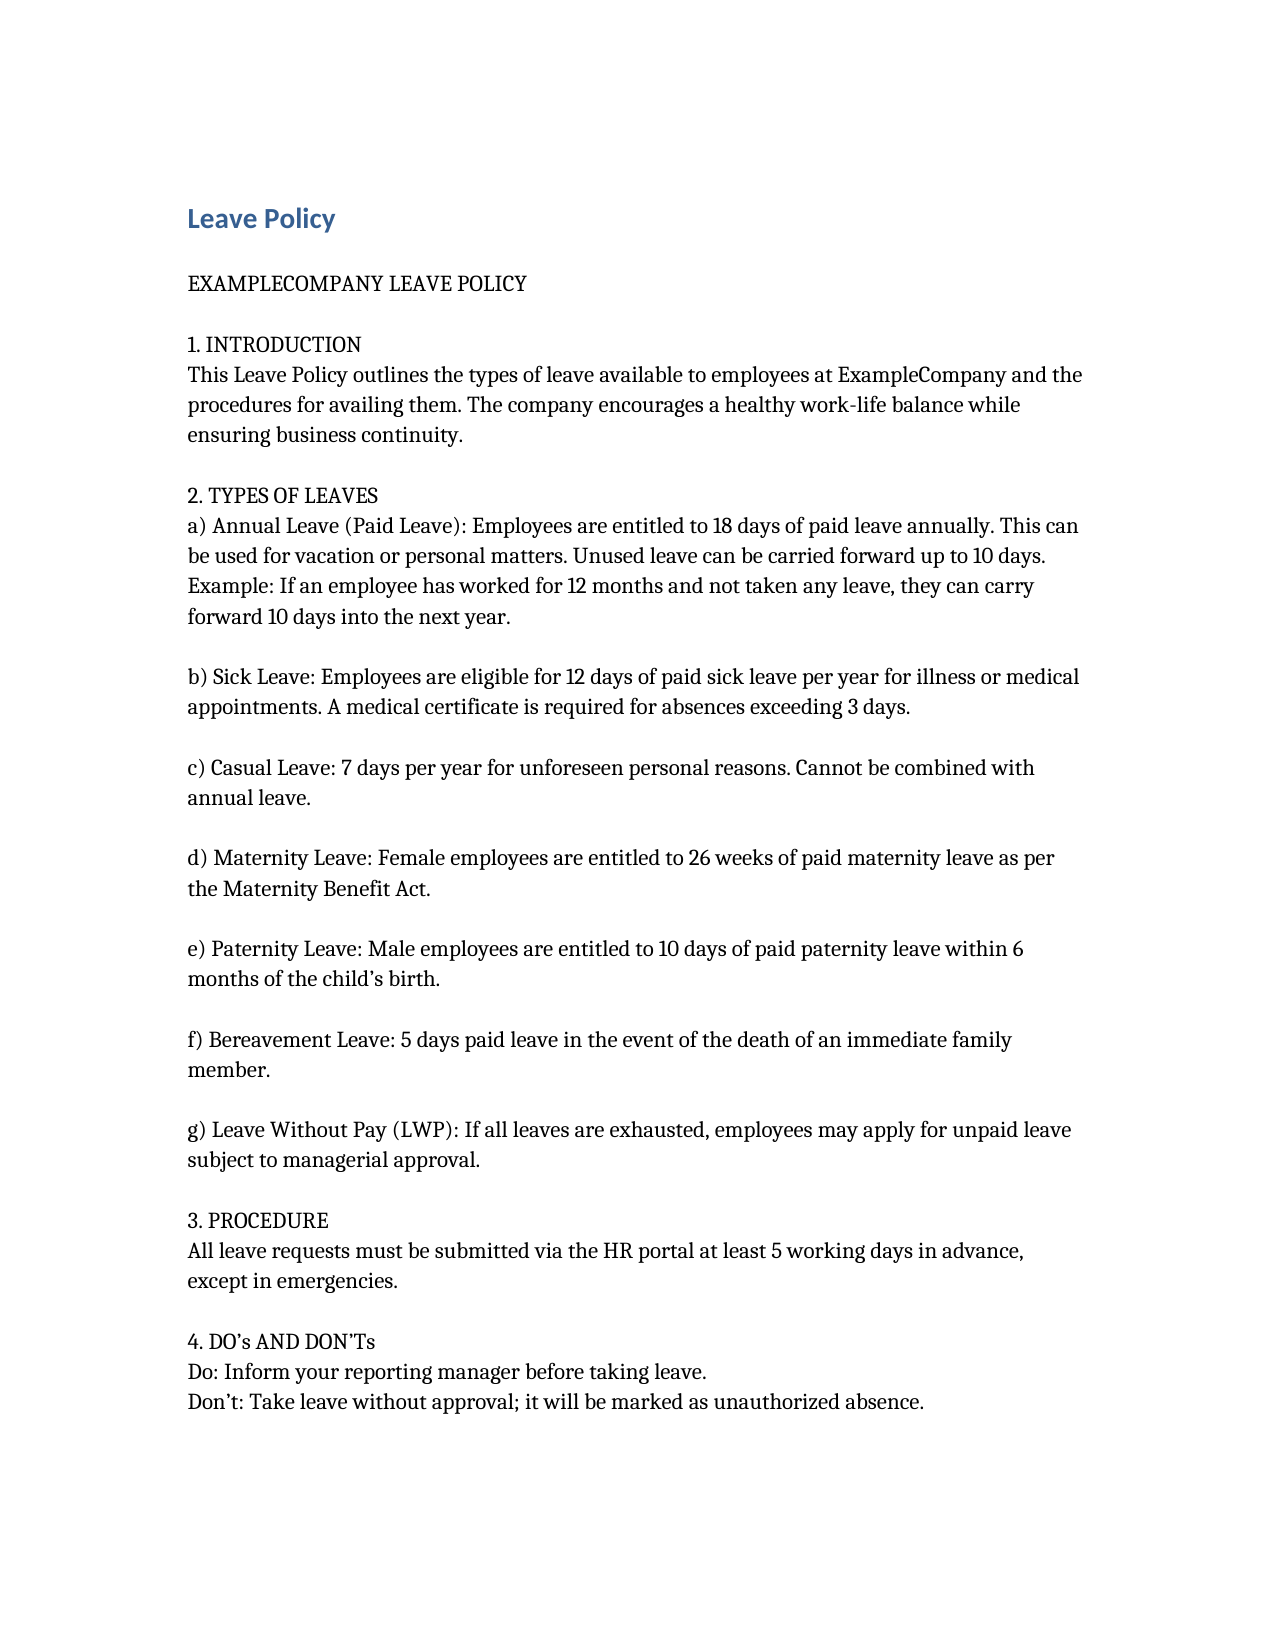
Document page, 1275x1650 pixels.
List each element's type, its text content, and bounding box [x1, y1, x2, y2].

text EXAMPLECOMPANY LEAVE POLICY 1. INTRODUCTION This Leave Policy outlines the types of leave available to employees at ExampleCompany and the procedures for availing them. The company encourages a healthy work-life balance while ensuring business continuity. 2. TYPES OF LEAVES a) Annual Leave (Paid Leave): Employees are entitled to 18 days of paid leave annually. This can be used for vacation or personal matters. Unused leave can be carried forward up to 10 days. Example: If an employee has worked for 12 months and not taken any leave, they can carry forward 10 days into the next year. b) Sick Leave: Employees are eligible for 12 days of paid sick leave per year for illness or medical appointments. A medical certificate is required for absences exceeding 3 days. c) Casual Leave: 7 days per year for unforeseen personal reasons. Cannot be combined with annual leave. d) Maternity Leave: Female employees are entitled to 26 weeks of paid maternity leave as per the Maternity Benefit Act. e) Paternity Leave: Male employees are entitled to 10 days of paid paternity leave within 6 months of the child’s birth. f) Bereavement Leave: 5 days paid leave in the event of the death of an immediate family member. g) Leave Without Pay (LWP): If all leaves are exhausted, employees may apply for unpaid leave subject to managerial approval. 3. PROCEDURE All leave requests must be submitted via the HR portal at least 5 working days in advance, except in emergencies. 4. DO’s AND DON’Ts Do: Inform your reporting manager before taking leave. Don’t: Take leave without approval; it will be marked as unauthorized absence. [187, 241, 1087, 1445]
subtitle Leave Policy [187, 200, 1087, 236]
